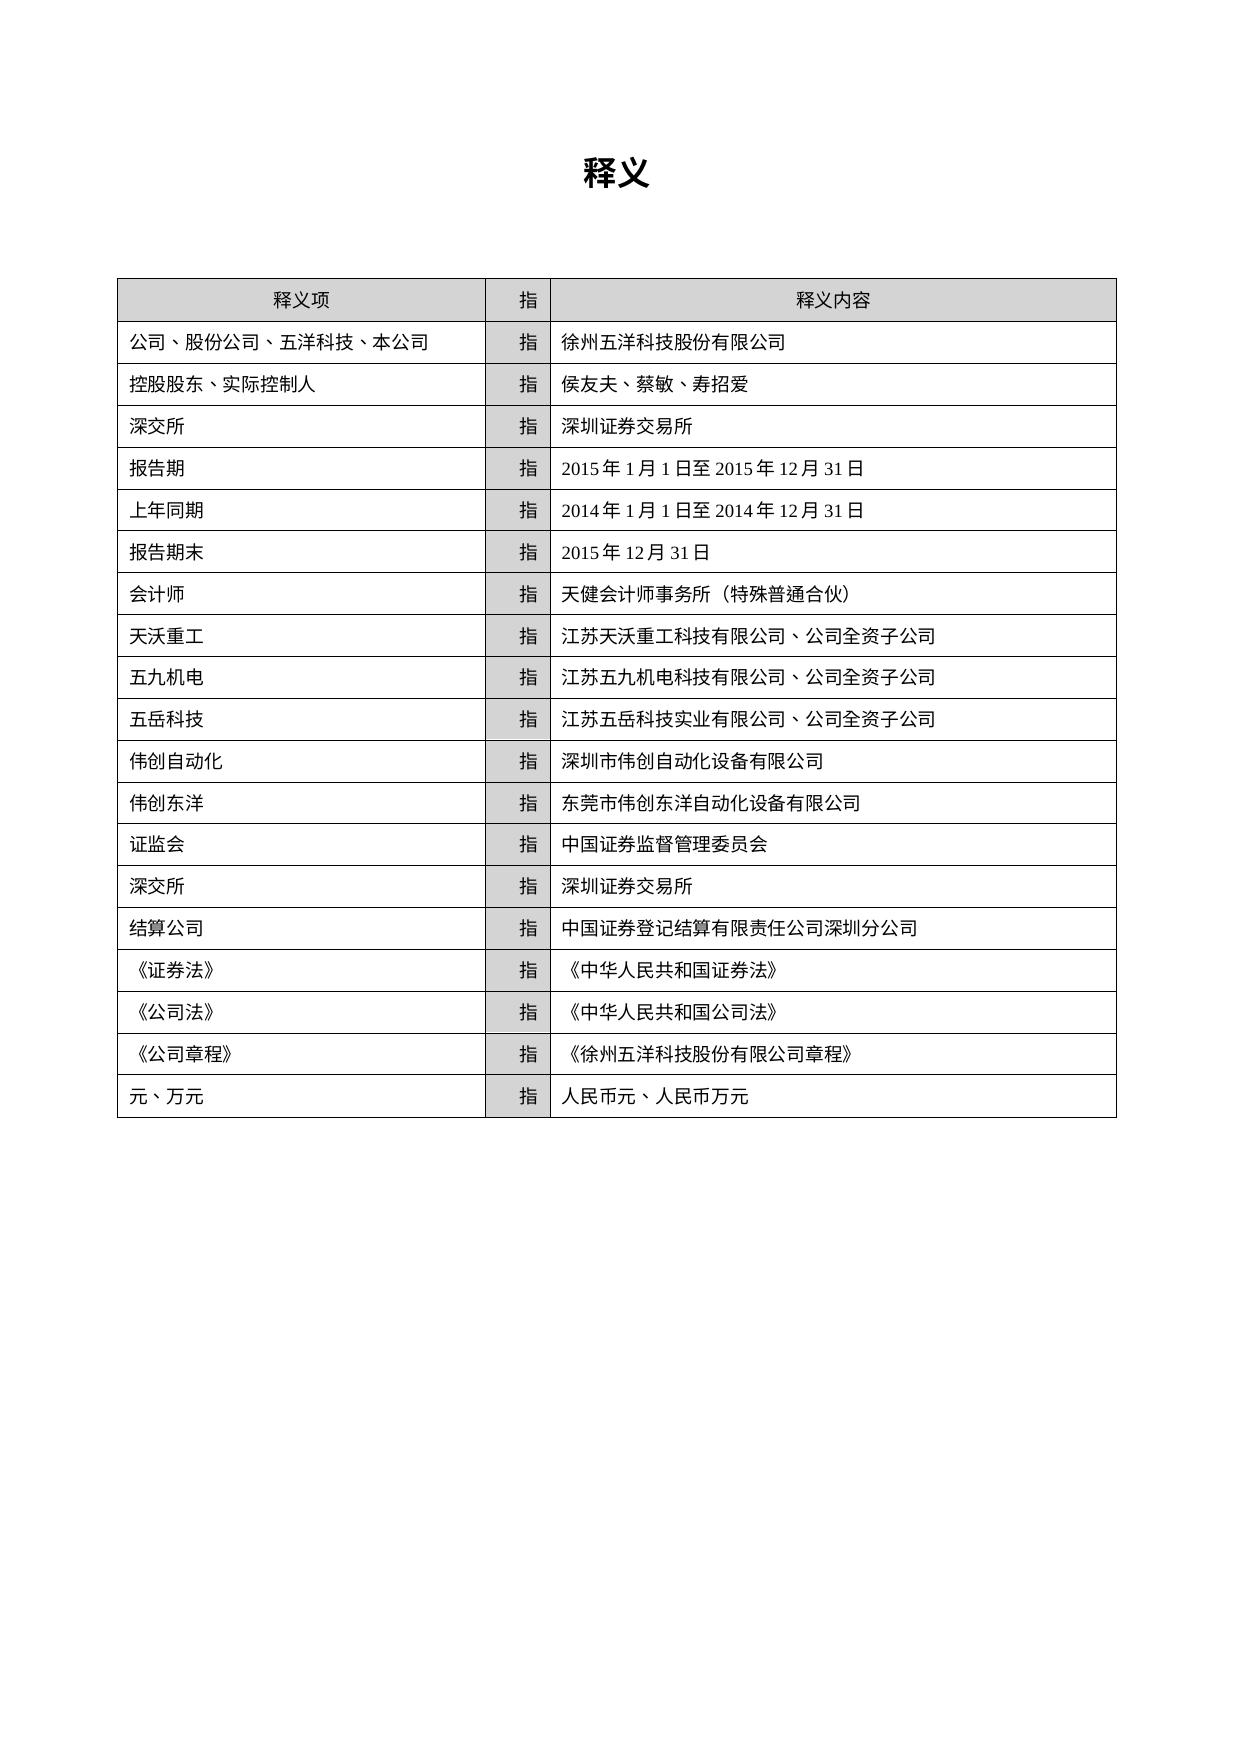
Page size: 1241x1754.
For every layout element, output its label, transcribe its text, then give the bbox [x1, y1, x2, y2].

table_cell 侯友夫、蔡敏、寿招爱 [551, 364, 1116, 405]
table_cell 指 [486, 992, 550, 1032]
table_cell 指 [486, 699, 550, 739]
table_cell 指 [486, 573, 550, 614]
table_cell 深交所 [118, 866, 485, 907]
table_cell 五九机电 [118, 657, 485, 698]
table_cell 指 [486, 950, 550, 991]
table_cell 中国证券监督管理委员会 [551, 824, 1116, 865]
table_cell 指 [486, 1075, 550, 1117]
table_cell 结算公司 [118, 908, 485, 949]
table_cell 指 [486, 866, 550, 907]
table_cell 深圳证券交易所 [551, 406, 1116, 447]
table_cell 五岳科技 [118, 699, 485, 739]
table_cell 深圳证券交易所 [551, 866, 1116, 907]
table_cell 上年同期 [118, 490, 485, 530]
table_cell 会计师 [118, 573, 485, 614]
table_cell 深圳市伟创自动化设备有限公司 [551, 741, 1116, 782]
table_cell 《公司章程》 [118, 1034, 485, 1074]
table_cell 江苏五岳科技实业有限公司、公司全资子公司 [551, 699, 1116, 739]
table_cell 《公司法》 [118, 992, 485, 1032]
table_cell 报告期 [118, 448, 485, 489]
table_cell 伟创东洋 [118, 783, 485, 823]
table_cell 指 [486, 908, 550, 949]
table_cell 证监会 [118, 824, 485, 865]
table_cell 公司、股份公司、五洋科技、本公司 [118, 322, 485, 363]
table_cell 江苏五九机电科技有限公司、公司全资子公司 [551, 657, 1116, 698]
table_cell 指 [486, 364, 550, 405]
table_cell 中国证券登记结算有限责任公司深圳分公司 [551, 908, 1116, 949]
table_cell 2015年1月1日至2015年12月31日 [551, 448, 1116, 489]
table_cell 指 [486, 824, 550, 865]
table_cell 报告期末 [118, 531, 485, 572]
table_header 释义项 [118, 279, 485, 321]
table_cell 《中华人民共和国公司法》 [551, 992, 1116, 1032]
table_cell 指 [486, 448, 550, 489]
table_cell 《中华人民共和国证券法》 [551, 950, 1116, 991]
table_cell 指 [486, 490, 550, 530]
table_cell 天健会计师事务所（特殊普通合伙） [551, 573, 1116, 614]
table_cell 指 [486, 741, 550, 782]
text 释义 [112, 149, 1122, 195]
table_cell 深交所 [118, 406, 485, 447]
table_cell 伟创自动化 [118, 741, 485, 782]
table_cell 《证券法》 [118, 950, 485, 991]
table_cell 指 [486, 615, 550, 656]
table_cell 2015年12月31日 [551, 531, 1116, 572]
table_cell 2014年1月1日至2014年12月31日 [551, 490, 1116, 530]
table_cell 指 [486, 783, 550, 823]
table_cell 控股股东、实际控制人 [118, 364, 485, 405]
table_cell 指 [486, 406, 550, 447]
table_cell 指 [486, 657, 550, 698]
table_cell 东莞市伟创东洋自动化设备有限公司 [551, 783, 1116, 823]
table_cell 指 [486, 322, 550, 363]
table_cell 指 [486, 531, 550, 572]
table_cell 天沃重工 [118, 615, 485, 656]
table_cell 指 [486, 1034, 550, 1074]
table_cell 元、万元 [118, 1075, 485, 1117]
table_header 释义内容 [551, 279, 1116, 321]
table_cell 江苏天沃重工科技有限公司、公司全资子公司 [551, 615, 1116, 656]
table_header 指 [486, 279, 550, 321]
table_cell 徐州五洋科技股份有限公司 [551, 322, 1116, 363]
table_cell 《徐州五洋科技股份有限公司章程》 [551, 1034, 1116, 1074]
table_cell 人民币元、人民币万元 [551, 1075, 1116, 1117]
